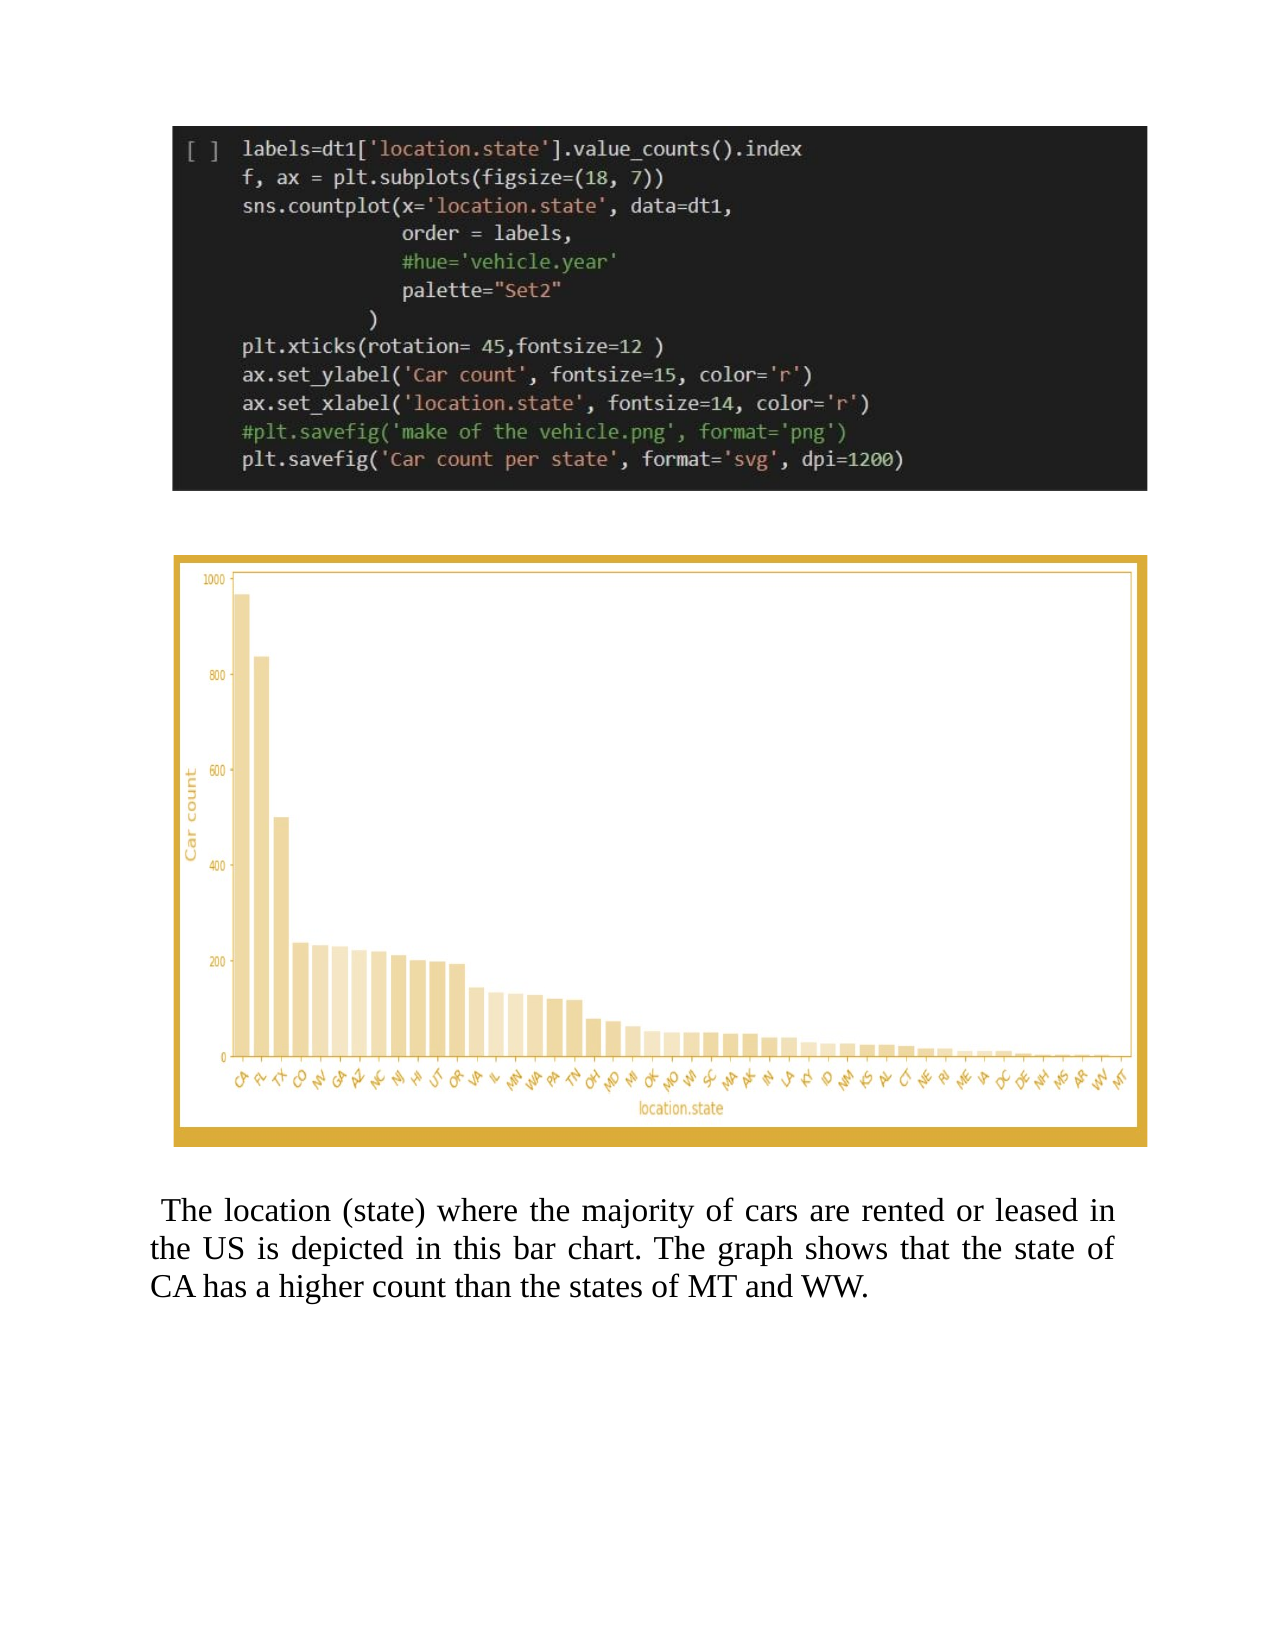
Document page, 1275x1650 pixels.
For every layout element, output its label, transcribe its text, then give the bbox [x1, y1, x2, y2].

text The location (state) where the majority of cars are rented or leased in the US is depicted in this bar chart. The graph shows that the state of CA has a higher count than the states of MT and WW. [150, 1192, 1117, 1304]
picture [173, 555, 1148, 1147]
picture [172, 126, 1148, 491]
